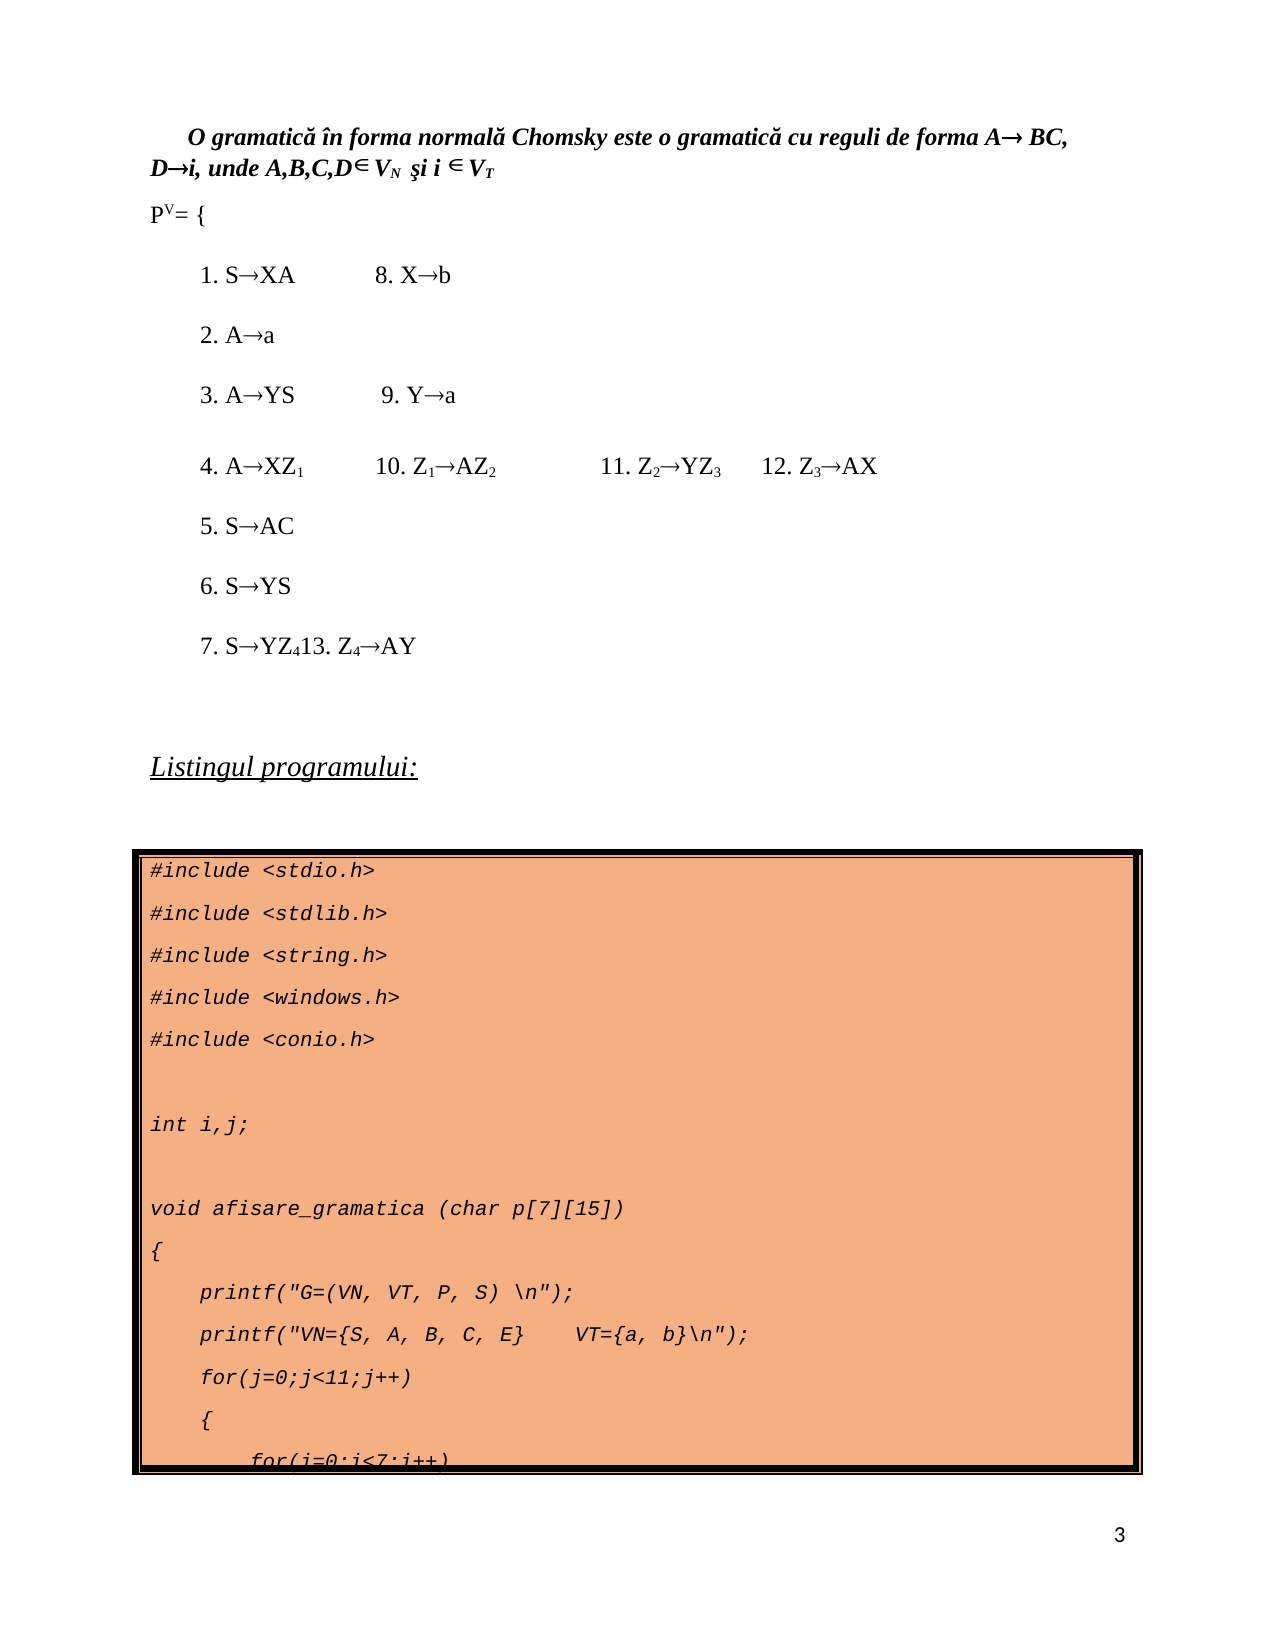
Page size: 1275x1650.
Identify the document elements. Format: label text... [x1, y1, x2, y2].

text 3. AYS 9. Ya [150, 380, 1125, 409]
text Listingul programului: [150, 749, 1125, 783]
text for(j=0;j<11;j++) [142, 1355, 1133, 1390]
text O gramatică în forma normală Chomsky este o gramatică cu reguli de forma A BC, Di, unde A,B,C,DVN şi i VT [150, 122, 1125, 182]
text 7. SYZ4 13. Z4AY [150, 631, 1125, 659]
text 2. Aa [150, 320, 1125, 349]
text for(i=0;i<7;i++) [142, 1439, 1133, 1465]
text #include <conio.h> [142, 1018, 1133, 1053]
text void afisare_gramatica (char p[7][15]) [142, 1186, 1133, 1222]
text 5. SAC [150, 511, 1125, 540]
text 1. SXA 8. Xb [150, 260, 1125, 289]
text #include <stdlib.h> [142, 891, 1133, 926]
text printf("VN={S, A, B, C, E} VT={a, b}\n"); [142, 1313, 1133, 1348]
text #include <string.h> [142, 933, 1133, 968]
text #include <windows.h> [142, 976, 1133, 1011]
text 4. AXZ1 10. Z1AZ2 11. Z2YZ3 12. Z3AX [150, 440, 1125, 480]
text #include <stdio.h> [142, 858, 1133, 884]
text 6. SYS [150, 571, 1125, 600]
text { [142, 1397, 1133, 1432]
text { [142, 1229, 1133, 1264]
text printf("G=(VN, VT, P, S) \n"); [142, 1271, 1133, 1306]
text PV= { [150, 201, 1125, 229]
text int i,j; [142, 1102, 1133, 1137]
